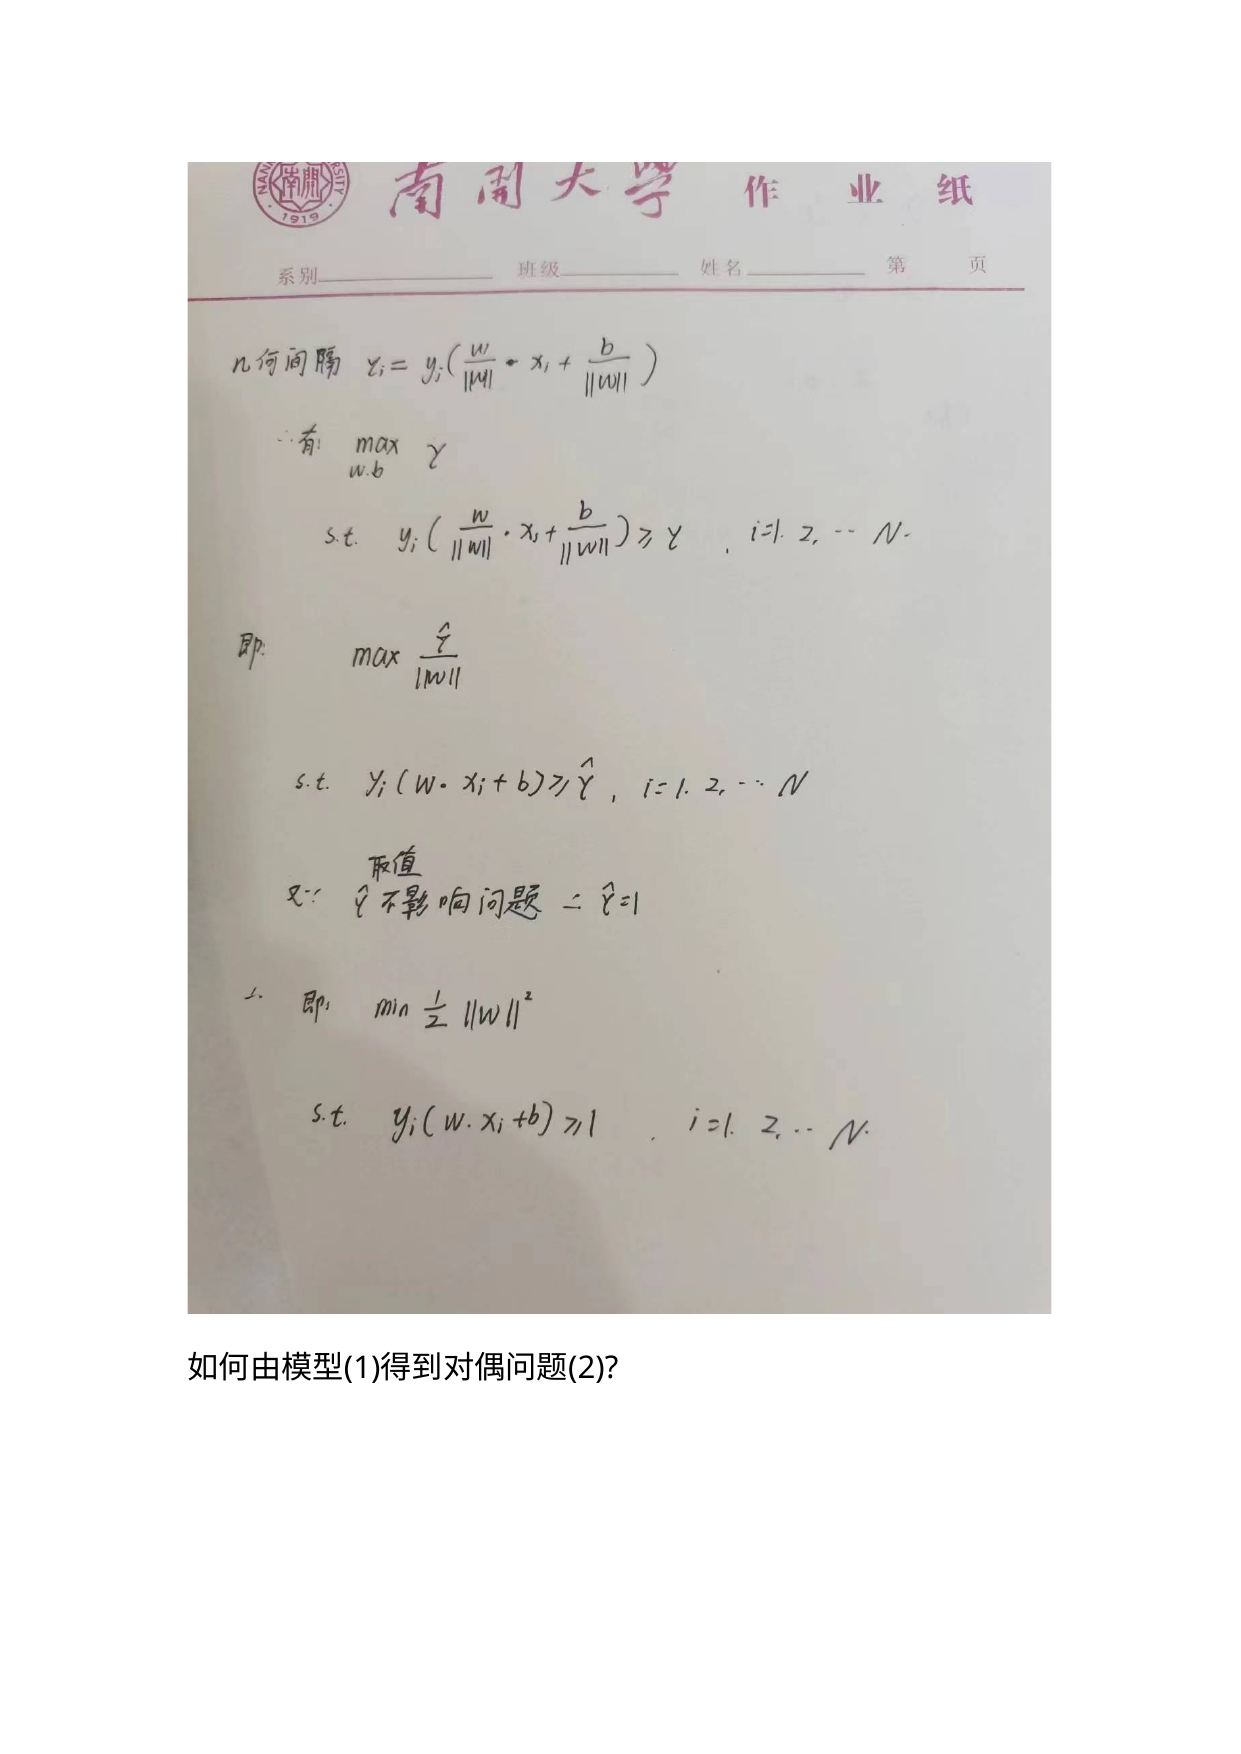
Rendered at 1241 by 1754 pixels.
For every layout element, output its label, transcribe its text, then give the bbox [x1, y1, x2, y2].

list 如何由模型(1)得到对偶问题(2)? [187, 1332, 1053, 1397]
picture [187, 162, 1052, 1314]
